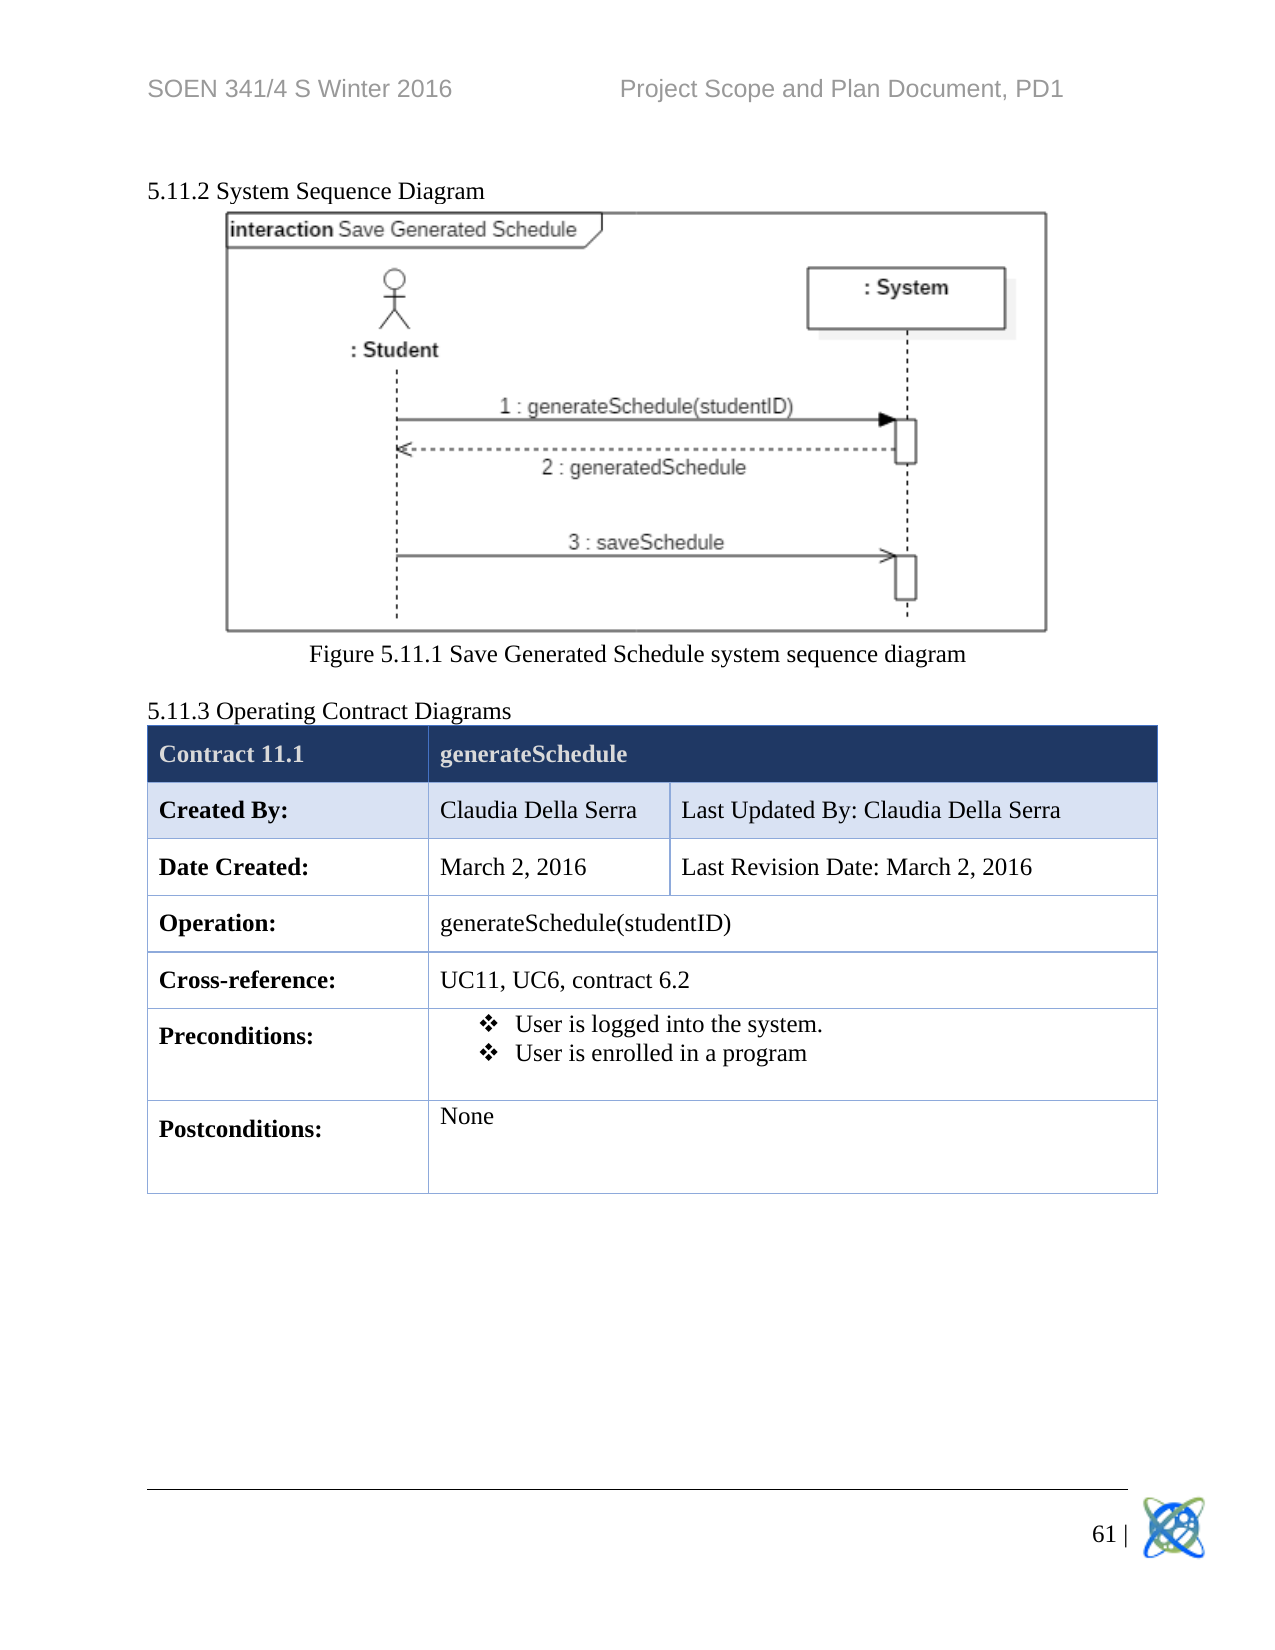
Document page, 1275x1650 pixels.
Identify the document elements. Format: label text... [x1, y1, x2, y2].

table_cell Last Revision Date: March 2, 2016 [671, 839, 1157, 895]
table_header generateSchedule [429, 726, 1157, 782]
picture [221, 204, 1054, 639]
table_cell Last Updated By: Claudia Della Serra [671, 783, 1157, 838]
picture [1123, 1490, 1224, 1566]
text 5.11.2 System Sequence Diagram [147, 176, 1128, 204]
table_cell Cross-reference: [148, 953, 428, 1008]
table_cell generateSchedule(studentID) [429, 896, 1157, 951]
table_cell UC11, UC6, contract 6.2 [429, 953, 1157, 1008]
table_cell Preconditions: [148, 1009, 428, 1100]
text Figure 5.11.1 Save Generated Schedule system sequence diagram [147, 639, 1128, 668]
table_cell Postconditions: [148, 1101, 428, 1193]
table_cell Claudia Della Serra [429, 783, 669, 838]
text 5.11.3 Operating Contract Diagrams [147, 696, 1128, 725]
table_header Contract 11.1 [148, 726, 428, 782]
table_cell None [429, 1101, 1157, 1193]
table_cell User is logged into the system. User is enrolled in a program [429, 1009, 1157, 1100]
table_cell Created By: [148, 783, 428, 838]
table_cell March 2, 2016 [429, 839, 669, 895]
table_cell Date Created: [148, 839, 428, 895]
table_cell Operation: [148, 896, 428, 951]
